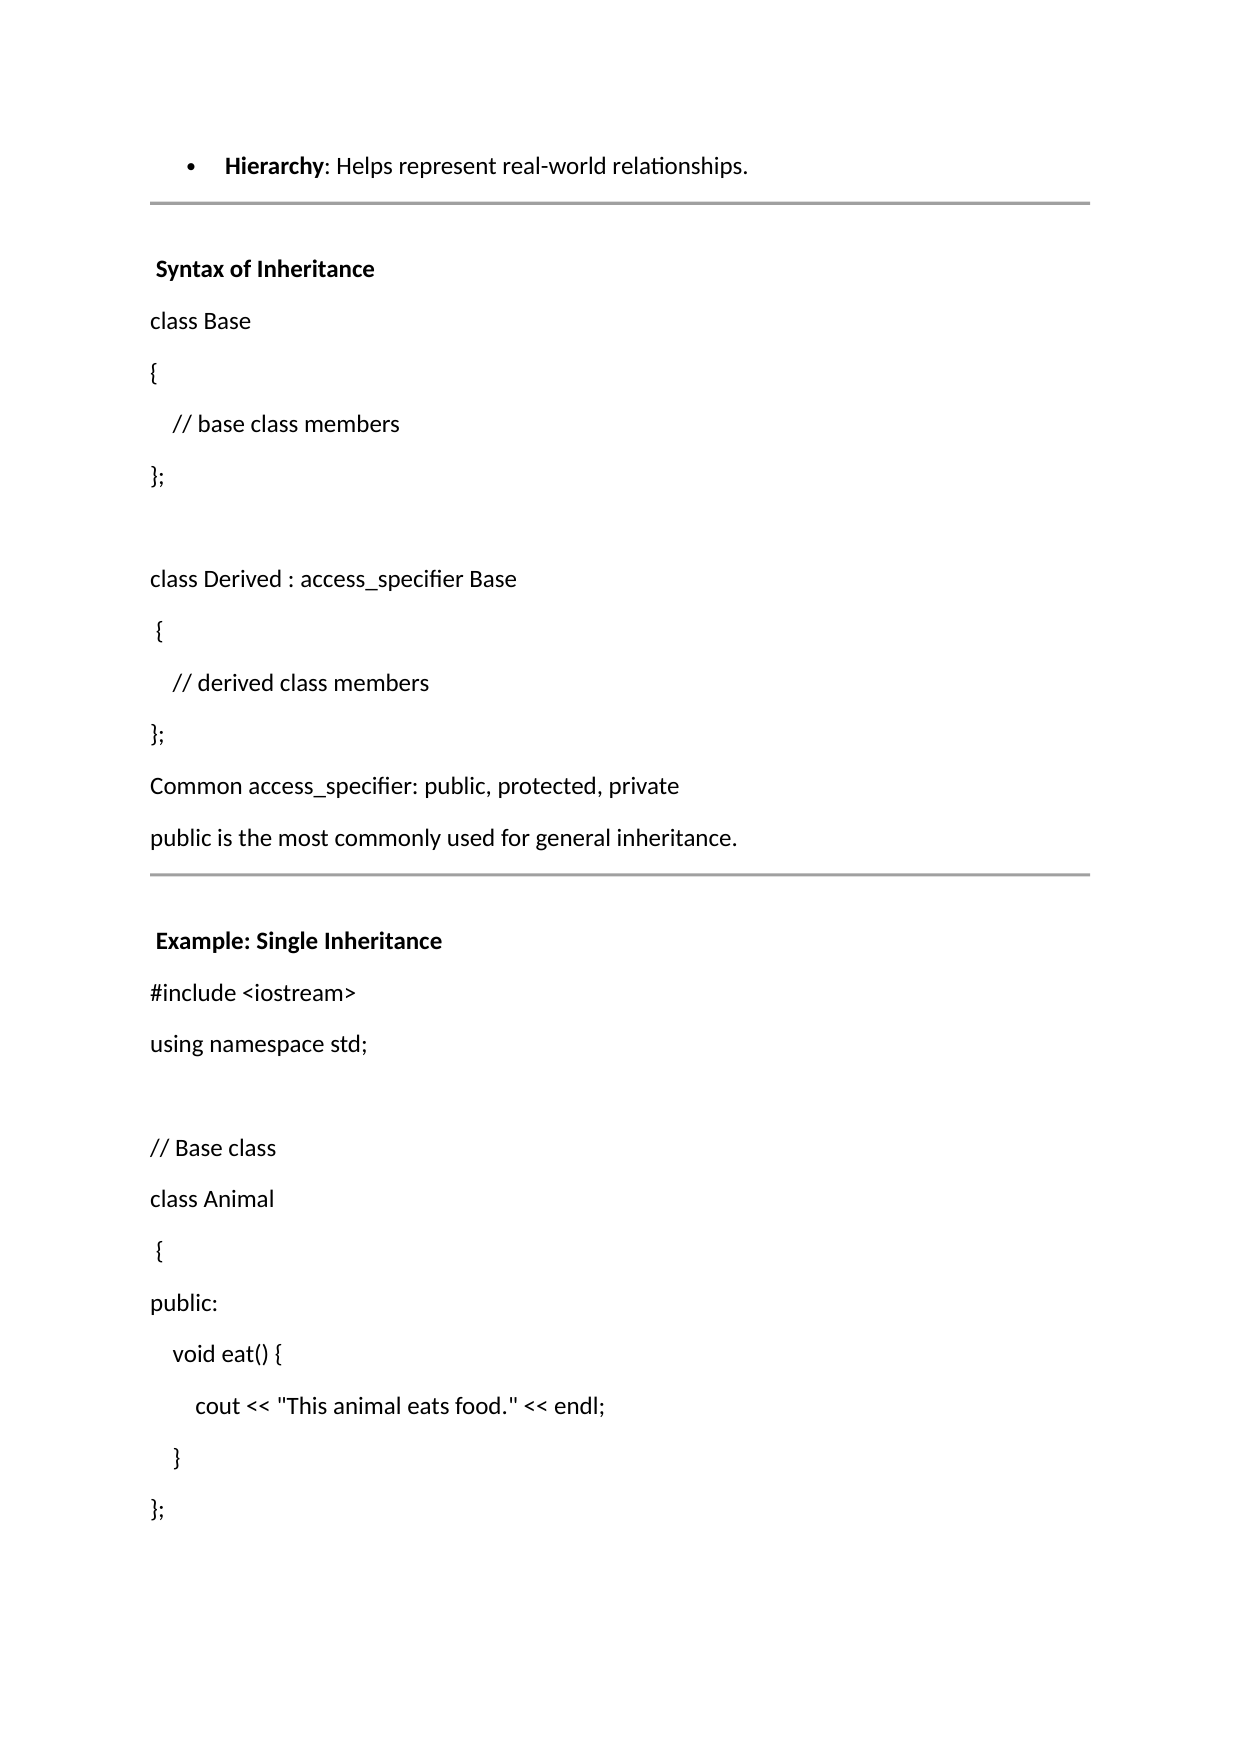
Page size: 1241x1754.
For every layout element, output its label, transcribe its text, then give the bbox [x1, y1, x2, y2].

text { [150, 615, 1090, 646]
text }; [150, 460, 1090, 491]
text Syntax of Inheritance [150, 253, 1090, 284]
text using namespace std; [150, 1028, 1090, 1059]
text { [150, 1235, 1090, 1266]
text // derived class members [150, 667, 1090, 697]
text Common access_specifier: public, protected, private [150, 770, 1090, 801]
text public: [150, 1287, 1090, 1317]
text }; [150, 718, 1090, 749]
text // base class members [150, 408, 1090, 439]
text // Base class [150, 1132, 1090, 1162]
text class Animal [150, 1183, 1090, 1214]
text class Base [150, 305, 1090, 336]
text void eat() { [150, 1338, 1090, 1369]
text public is the most commonly used for general inheritance. [150, 822, 1090, 852]
text cout << "This animal eats food." << endl; [150, 1390, 1090, 1421]
text } [150, 1442, 1090, 1472]
text { [150, 357, 1090, 387]
text Example: Single Inheritance [150, 925, 1090, 956]
text class Derived : access_specifier Base [150, 563, 1090, 594]
text #include <iostream> [150, 977, 1090, 1007]
list Hierarchy: Helps represent real-world relationships. [187, 150, 1090, 181]
text }; [150, 1493, 1090, 1524]
